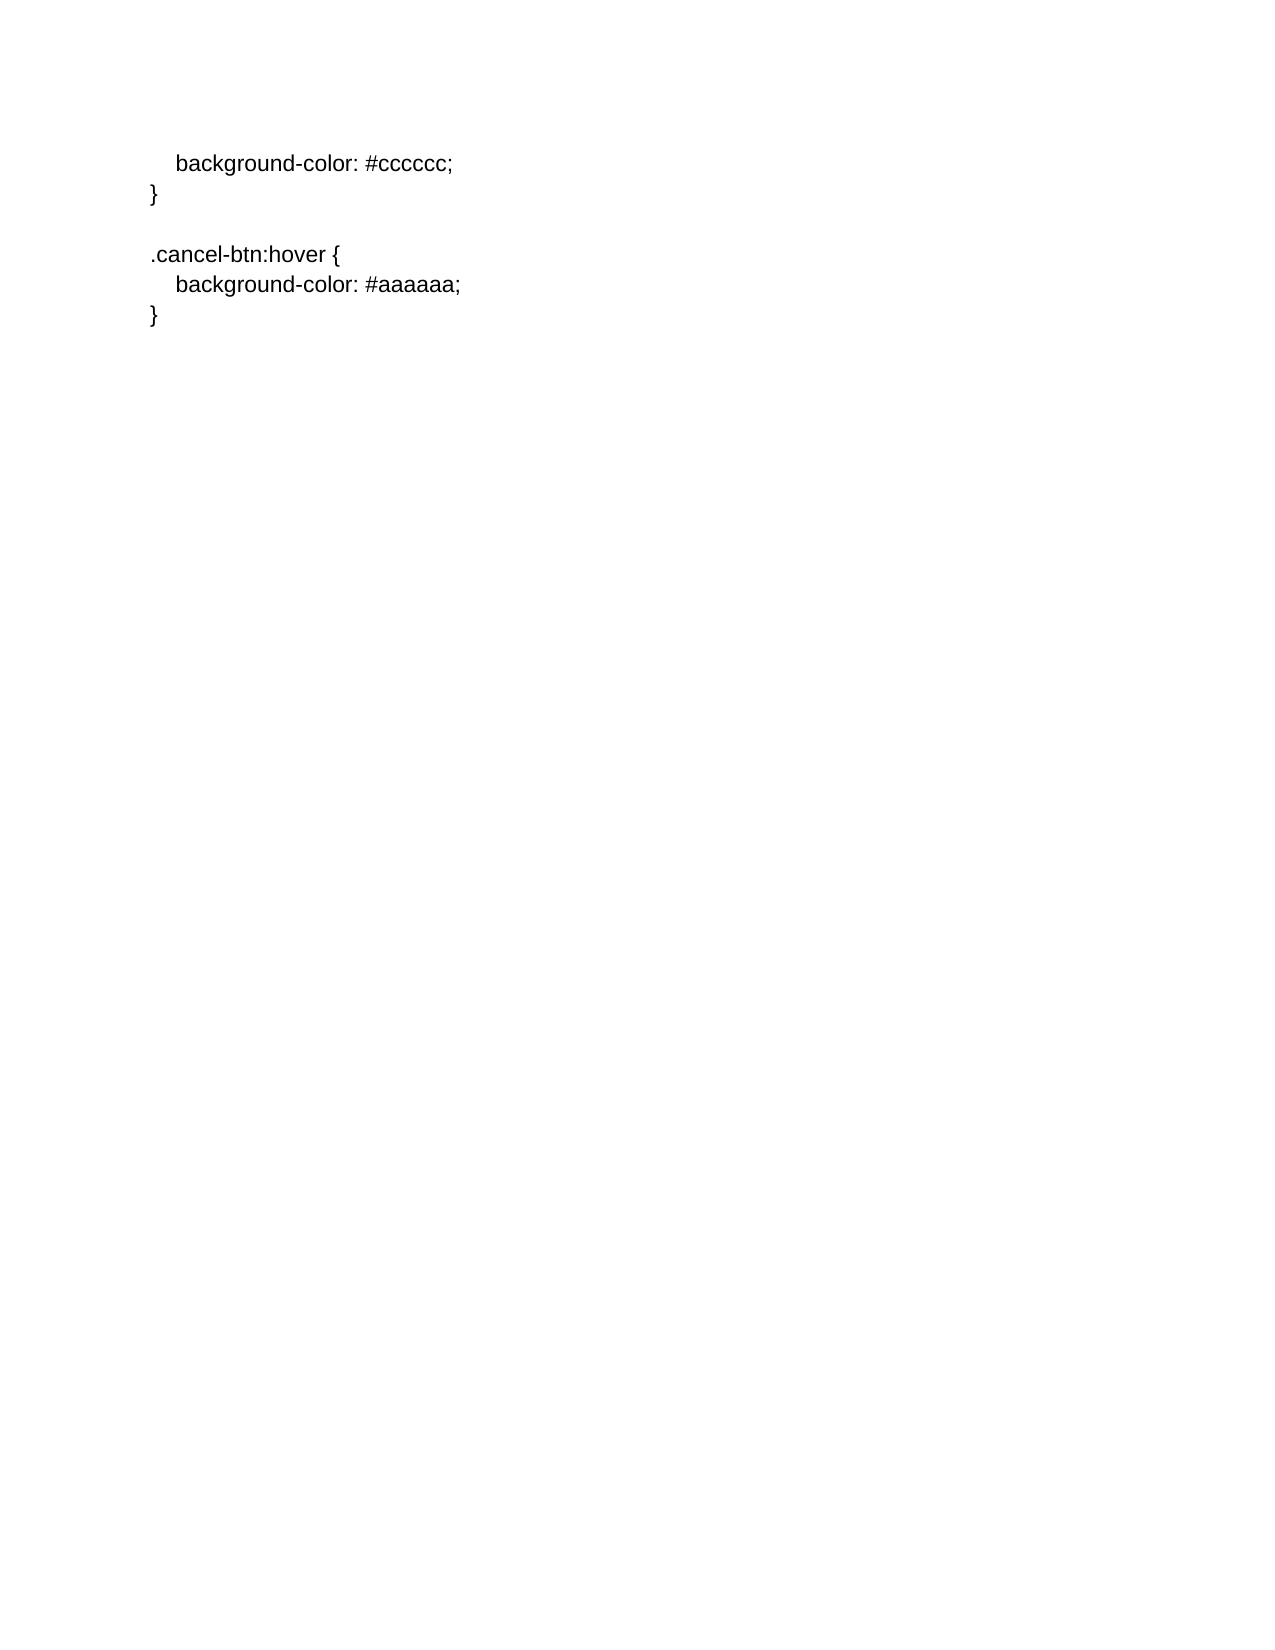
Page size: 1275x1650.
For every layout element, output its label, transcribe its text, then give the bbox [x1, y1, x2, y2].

text background-color: #cccccc; [150, 150, 1125, 176]
text } [150, 301, 1125, 327]
text } [150, 180, 1125, 207]
text .cancel-btn:hover { [150, 241, 1125, 267]
text background-color: #aaaaaa; [150, 271, 1125, 297]
